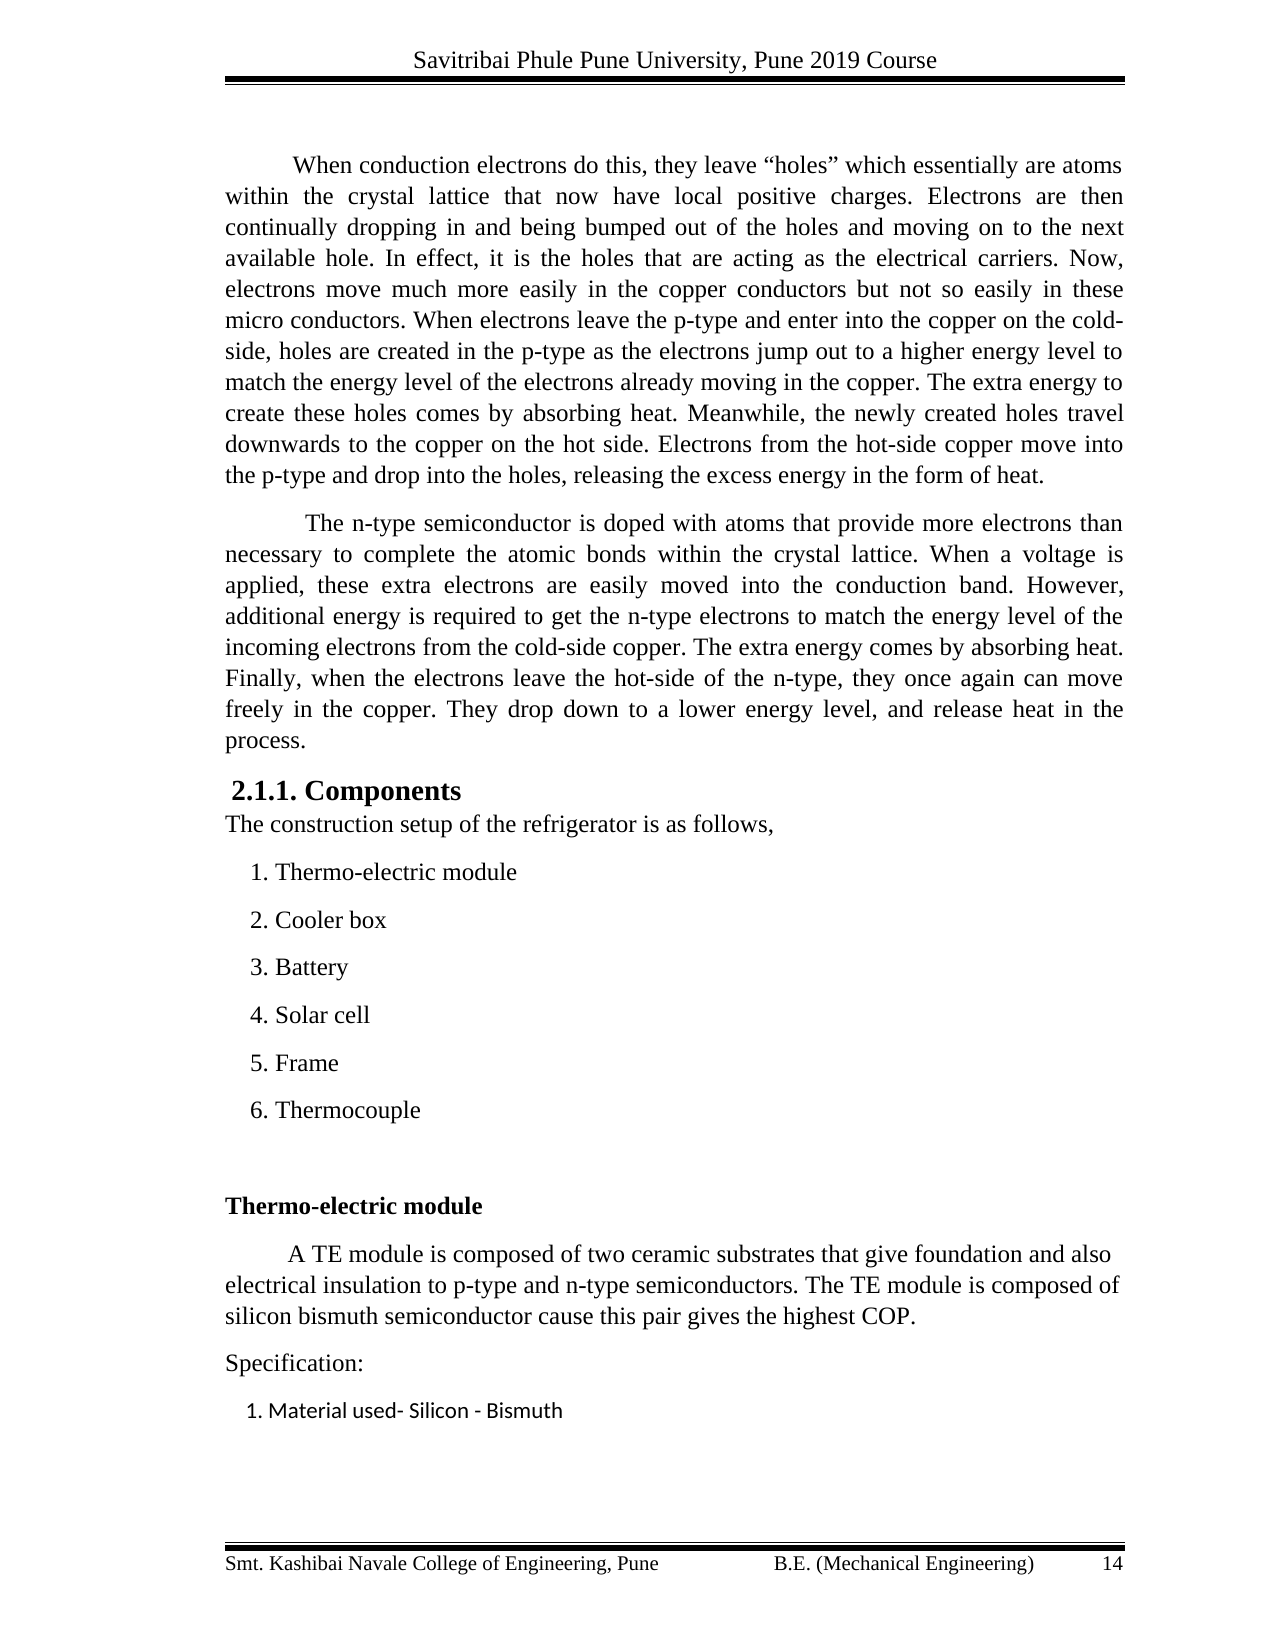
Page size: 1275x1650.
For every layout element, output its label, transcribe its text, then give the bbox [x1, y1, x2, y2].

text 5. Frame [225, 1048, 1125, 1077]
text Specification: [225, 1348, 1125, 1377]
text The n-type semiconductor is doped with atoms that provide more electrons than necessary to complete the atomic bonds within the crystal lattice. When a voltage is applied, these extra electrons are easily moved into the conduction band. However, additional energy is required to get the n-type electrons to match the energy level of the incoming electrons from the cold-side copper. The extra energy comes by absorbing heat. Finally, when the electrons leave the hot-side of the n-type, they once again can move freely in the copper. They drop down to a lower energy level, and release heat in the process. [225, 508, 1125, 754]
text 1. Material used- Silicon - Bismuth [225, 1396, 1125, 1424]
text 6. Thermocouple [225, 1096, 1125, 1124]
text 2. Cooler box [225, 905, 1125, 933]
text Thermo-electric module [225, 1191, 1125, 1220]
text When conduction electrons do this, they leave “holes” which essentially are atoms within the crystal lattice that now have local positive charges. Electrons are then continually dropping in and being bumped out of the holes and moving on to the next available hole. In effect, it is the holes that are acting as the electrical carriers. Now, electrons move much more easily in the copper conductors but not so easily in these micro conductors. When electrons leave the p-type and enter into the copper on the cold-side, holes are created in the p-type as the electrons jump out to a higher energy level to match the energy level of the electrons already moving in the copper. The extra energy to create these holes comes by absorbing heat. Meanwhile, the newly created holes travel downwards to the copper on the hot side. Electrons from the hot-side copper move into the p-type and drop into the holes, releasing the excess energy in the form of heat. [225, 150, 1125, 489]
text A TE module is composed of two ceramic substrates that give foundation and also electrical insulation to p-type and n-type semiconductors. The TE module is composed of silicon bismuth semiconductor cause this pair gives the highest COP. [225, 1239, 1125, 1329]
text 3. Battery [225, 952, 1125, 981]
subtitle 2.1.1. Components [225, 773, 1125, 807]
text The construction setup of the refrigerator is as follows, [225, 809, 1125, 838]
text 4. Solar cell [225, 1000, 1125, 1029]
text 1. Thermo-electric module [225, 857, 1125, 886]
